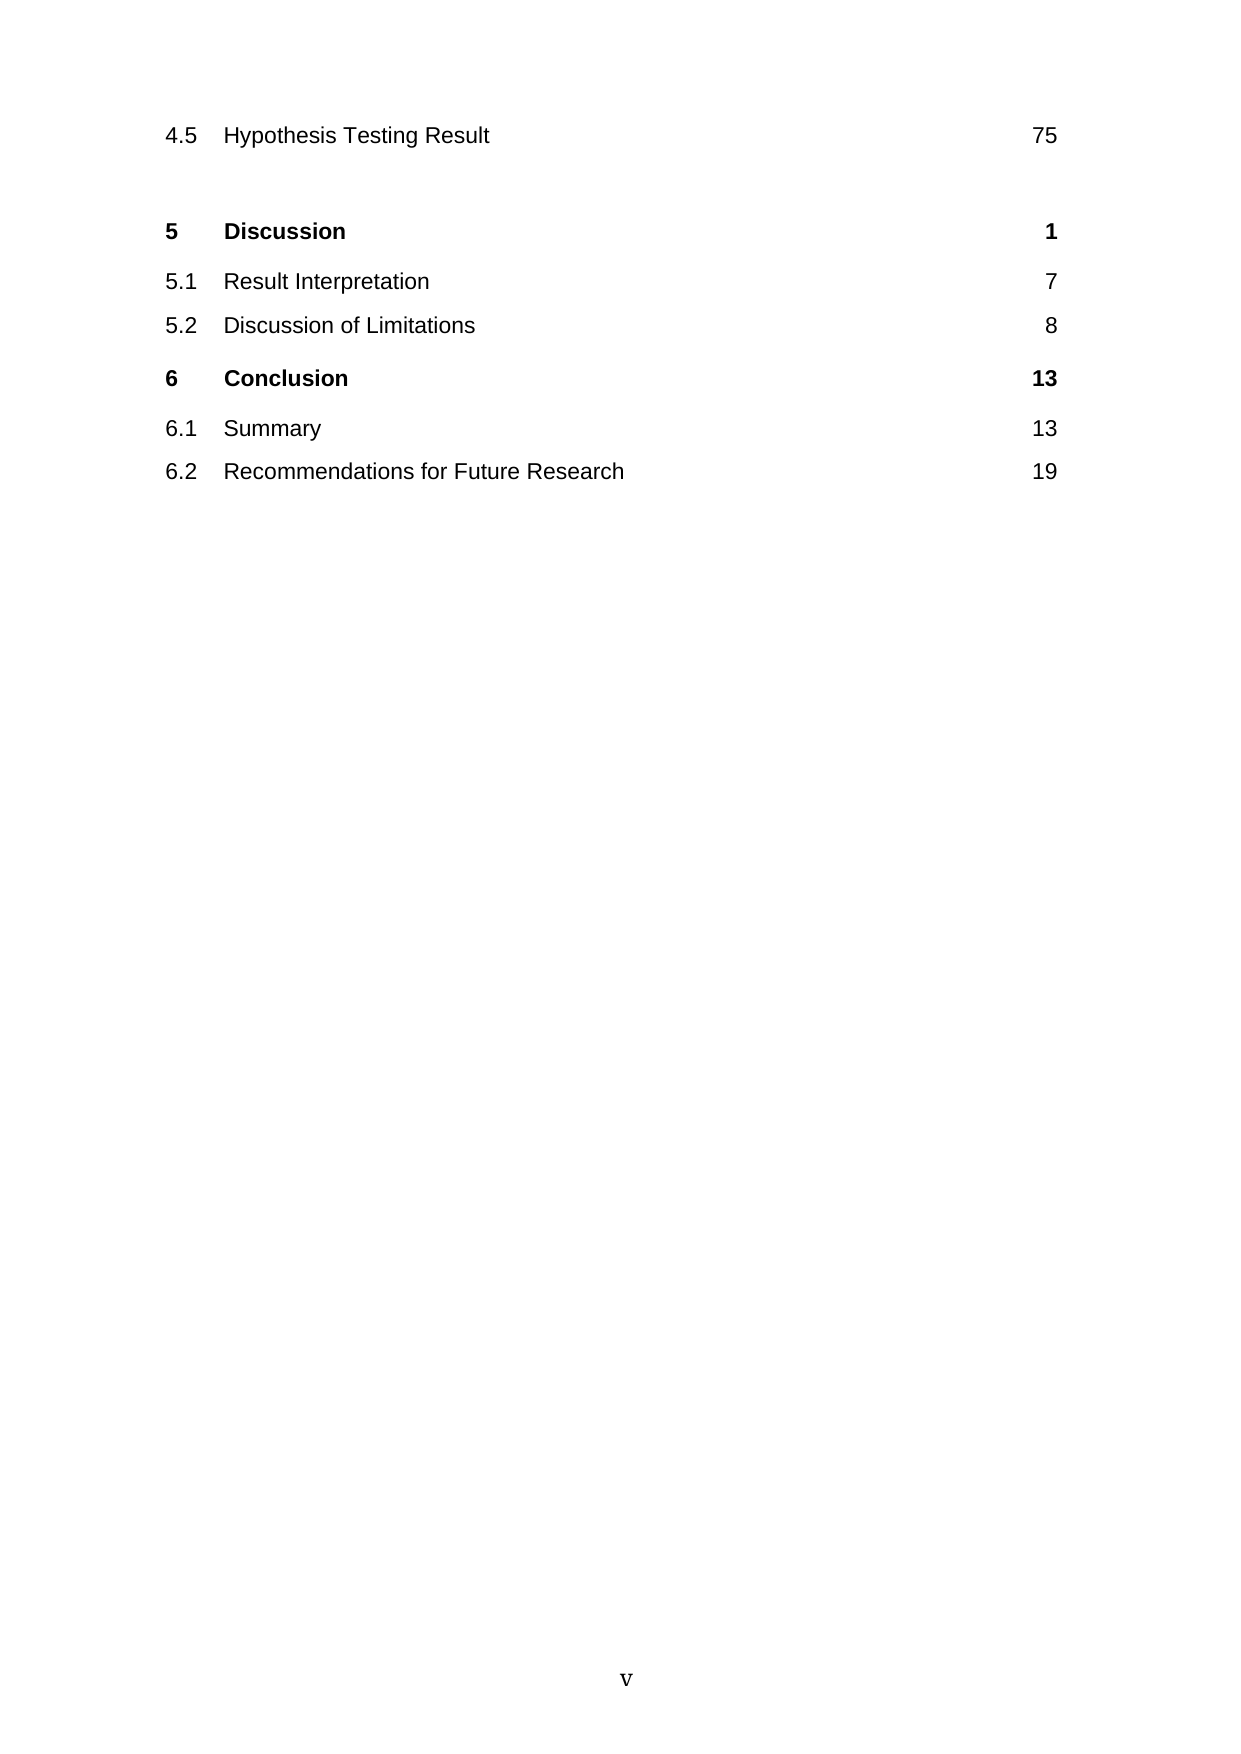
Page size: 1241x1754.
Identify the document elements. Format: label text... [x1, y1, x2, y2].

table_cell 7 [925, 261, 1093, 308]
table_cell 6.1 Summary [130, 407, 925, 454]
table_cell 1 [925, 205, 1093, 261]
table_cell 5.2 Discussion of Limitations [130, 308, 925, 351]
table_cell 75 [925, 118, 1093, 205]
table_cell 13 [925, 407, 1093, 454]
table_cell 5 Discussion [130, 205, 925, 261]
table_cell 8 [925, 308, 1093, 351]
table_cell 6.2 Recommendations for Future Research [130, 454, 925, 497]
table_cell 13 [925, 351, 1093, 407]
table_cell 19 [925, 454, 1093, 497]
table_cell 6 Conclusion [130, 351, 925, 407]
table_cell 4.5 Hypothesis Testing Result [130, 118, 925, 205]
table_cell 5.1 Result Interpretation [130, 261, 925, 308]
